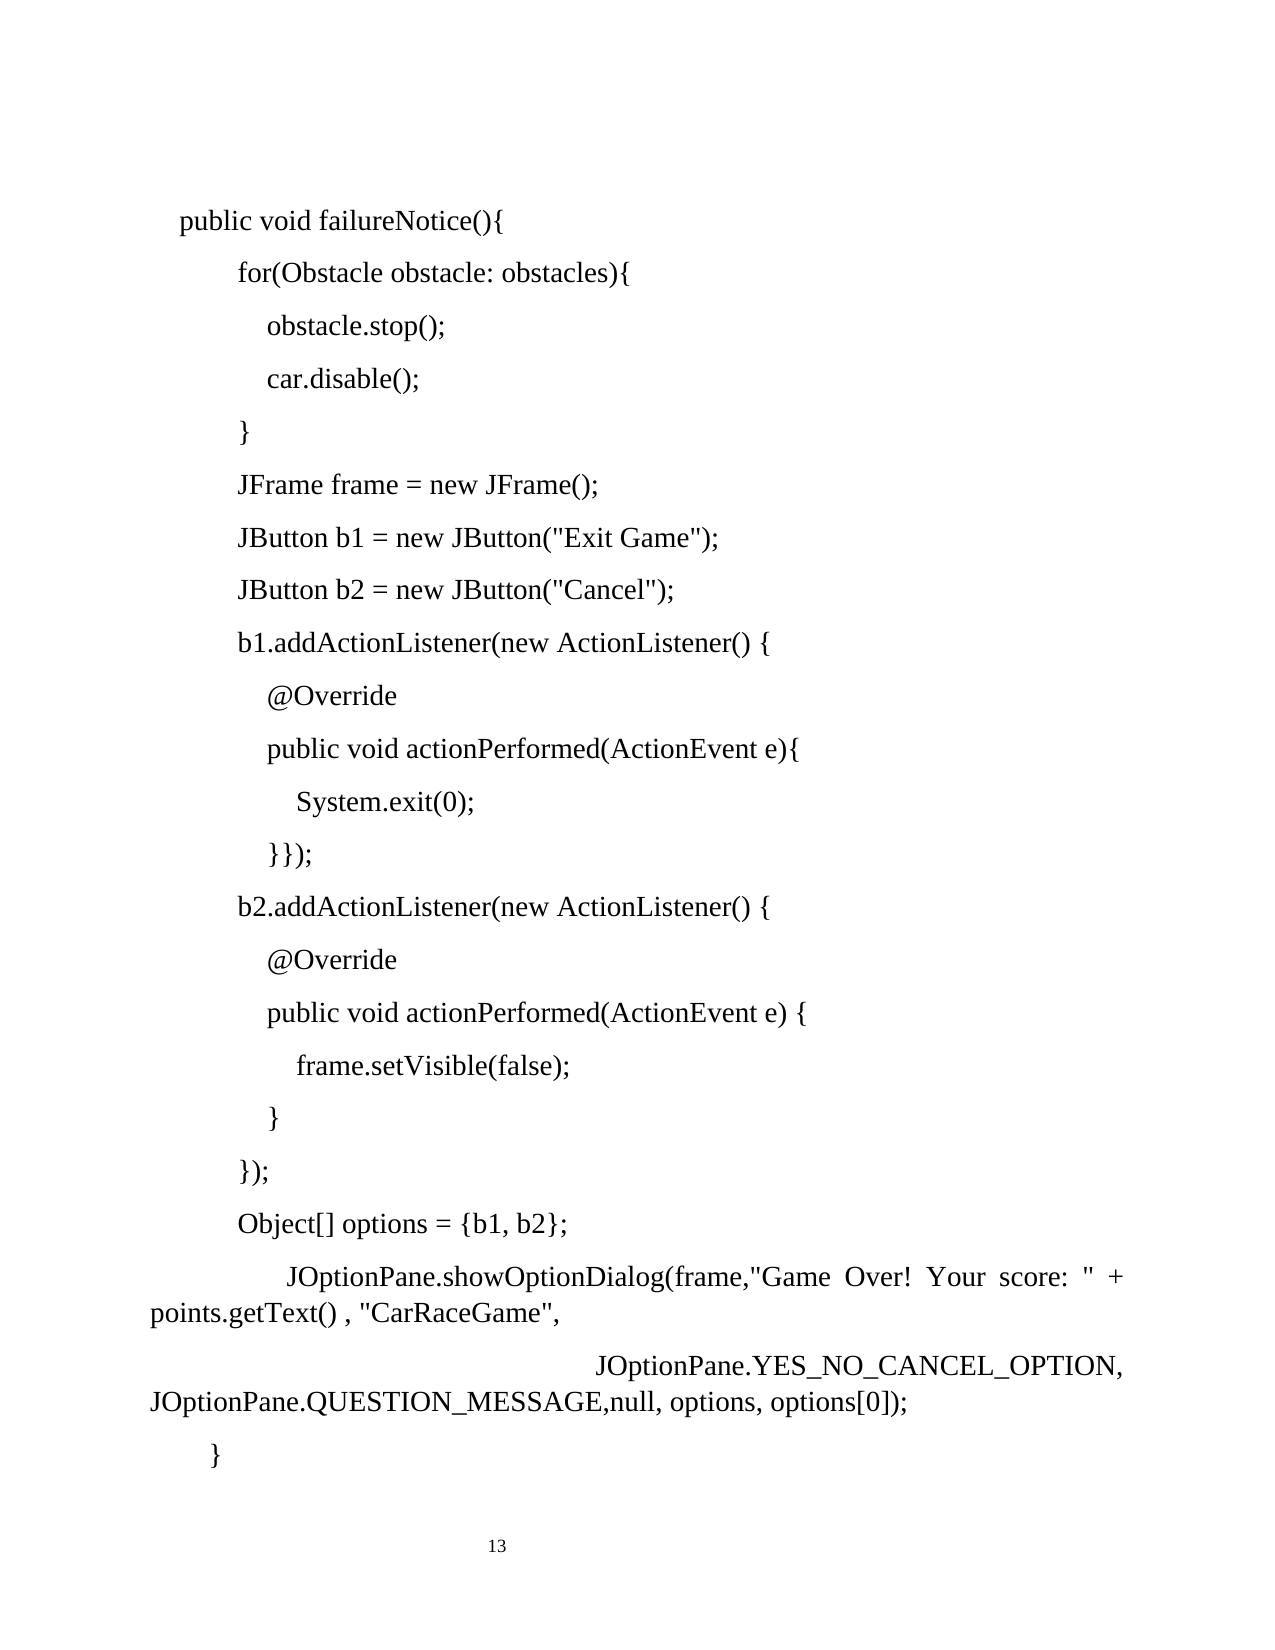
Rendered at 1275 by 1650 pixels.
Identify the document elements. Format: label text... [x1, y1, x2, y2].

text public void actionPerformed(ActionEvent e){ [150, 731, 1125, 764]
text frame.setVisible(false); [150, 1048, 1125, 1081]
text @Override [150, 942, 1125, 976]
text JFrame frame = new JFrame(); [150, 467, 1125, 500]
text }}); [150, 837, 1125, 870]
text JOptionPane.showOptionDialog(frame,"Game Over! Your score: " + points.getText() , "CarRaceGame", [150, 1259, 1125, 1329]
text public void actionPerformed(ActionEvent e) { [150, 995, 1125, 1028]
text JButton b1 = new JButton("Exit Game"); [150, 520, 1125, 553]
text obstacle.stop(); [150, 308, 1125, 342]
text } [150, 1101, 1125, 1134]
text System.exit(0); [150, 784, 1125, 817]
text JOptionPane.YES_NO_CANCEL_OPTION, JOptionPane.QUESTION_MESSAGE,null, options, options[0]); [150, 1348, 1125, 1418]
text b1.addActionListener(new ActionListener() { [150, 625, 1125, 659]
text public void failureNotice(){ [150, 203, 1125, 236]
text JButton b2 = new JButton("Cancel"); [150, 572, 1125, 606]
text }); [150, 1153, 1125, 1187]
text for(Obstacle obstacle: obstacles){ [150, 256, 1125, 289]
text } [150, 1437, 1125, 1471]
text car.disable(); [150, 361, 1125, 395]
text @Override [150, 678, 1125, 712]
text Object[] options = {b1, b2}; [150, 1206, 1125, 1240]
text b2.addActionListener(new ActionListener() { [150, 889, 1125, 923]
text } [150, 414, 1125, 448]
